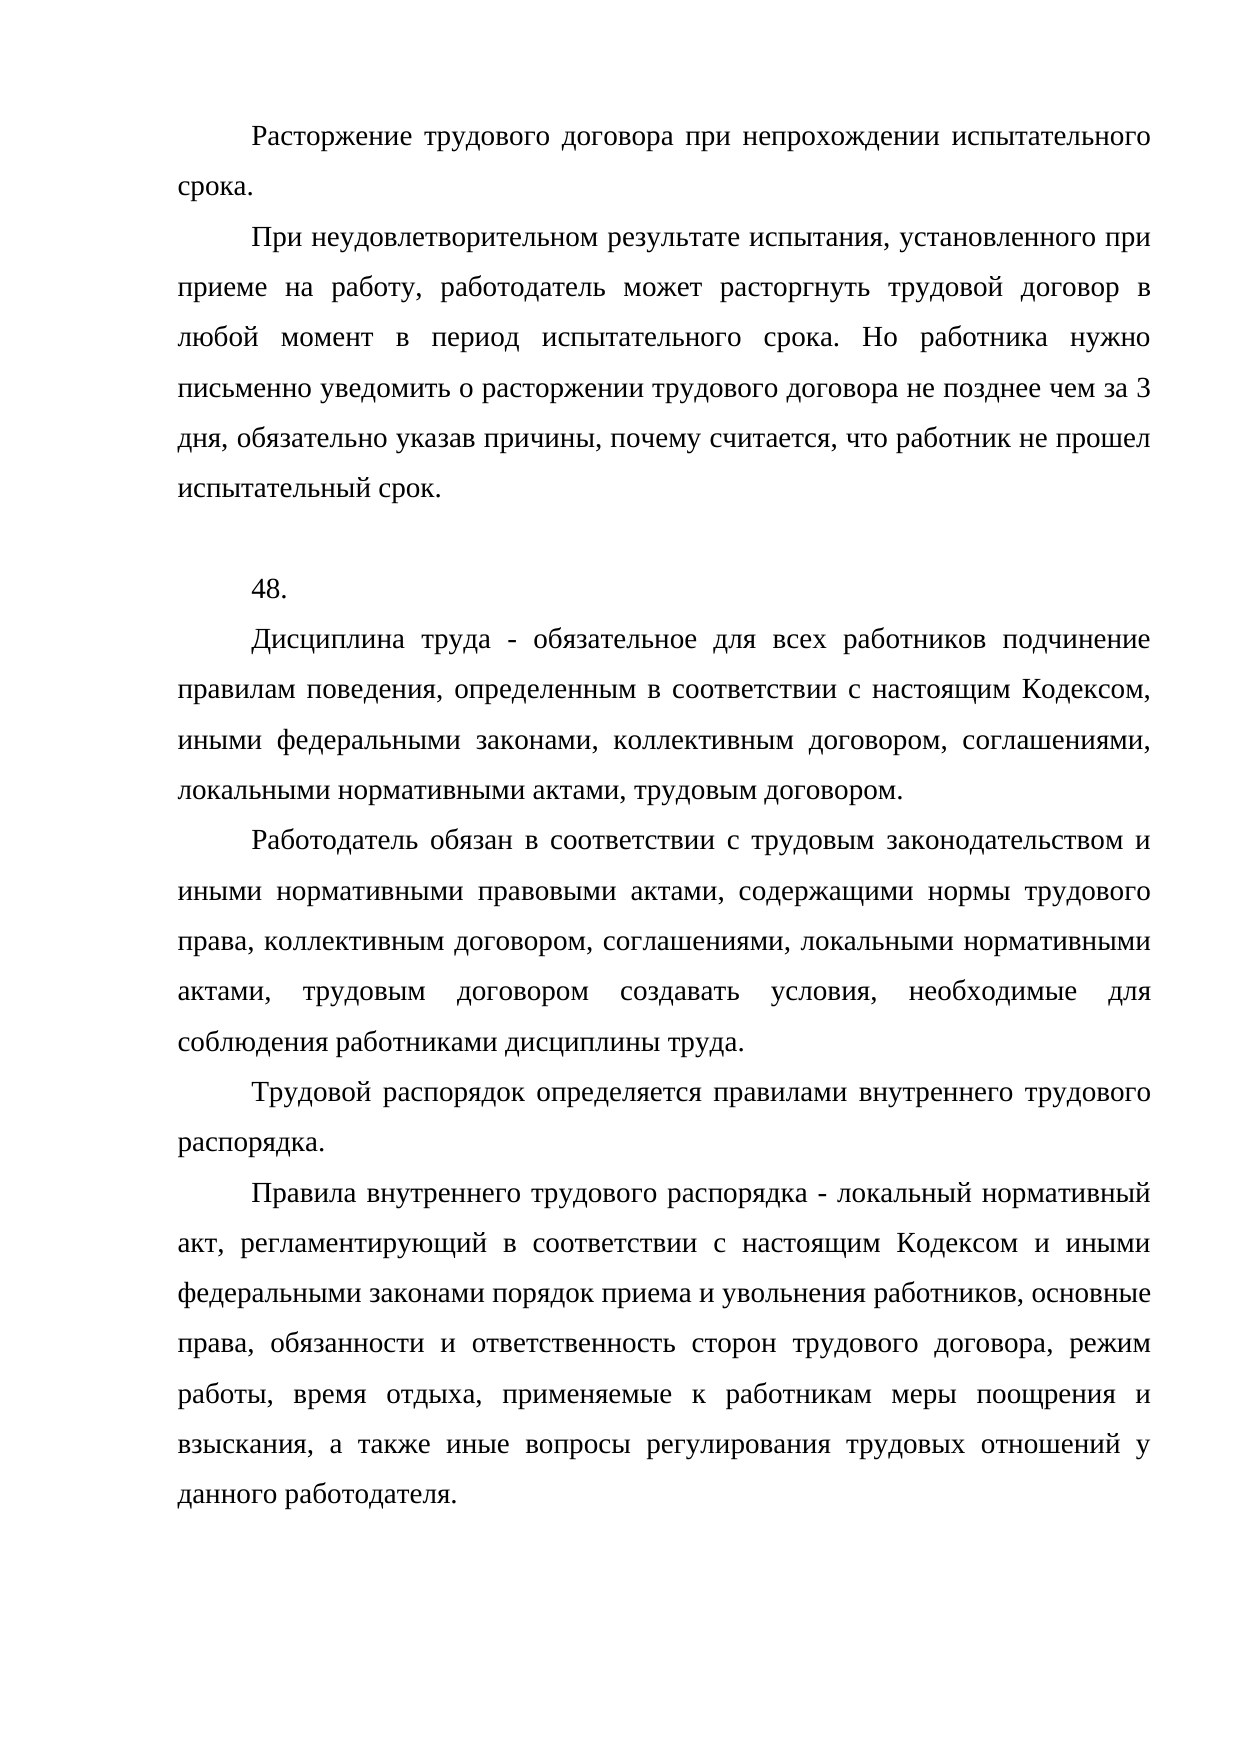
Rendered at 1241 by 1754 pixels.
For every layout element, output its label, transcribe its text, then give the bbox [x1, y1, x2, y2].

text При неудовлетворительном результате испытания, установленного при приеме на работу, работодатель может расторгнуть трудовой договор в любой момент в период испытательного срока. Но работника нужно письменно уведомить о расторжении трудового договора не позднее чем за 3 дня, обязательно указав причины, почему считается, что работник не прошел испытательный срок. [177, 219, 1152, 504]
text Работодатель обязан в соответствии с трудовым законодательством и иными нормативными правовыми актами, содержащими нормы трудового права, коллективным договором, соглашениями, локальными нормативными актами, трудовым договором создавать условия, необходимые для соблюдения работниками дисциплины труда. [177, 822, 1152, 1057]
text Расторжение трудового договора при непрохождении испытательного срока. [177, 118, 1152, 202]
text Трудовой распорядок определяется правилами внутреннего трудового распорядка. [177, 1074, 1152, 1158]
text Правила внутреннего трудового распорядка - локальный нормативный акт, регламентирующий в соответствии с настоящим Кодексом и иными федеральными законами порядок приема и увольнения работников, основные права, обязанности и ответственность сторон трудового договора, режим работы, время отдыха, применяемые к работникам меры поощрения и взыскания, а также иные вопросы регулирования трудовых отношений у данного работодателя. [177, 1175, 1152, 1510]
text Дисциплина труда - обязательное для всех работников подчинение правилам поведения, определенным в соответствии с настоящим Кодексом, иными федеральными законами, коллективным договором, соглашениями, локальными нормативными актами, трудовым договором. [177, 621, 1152, 806]
text 48. [177, 571, 1152, 604]
